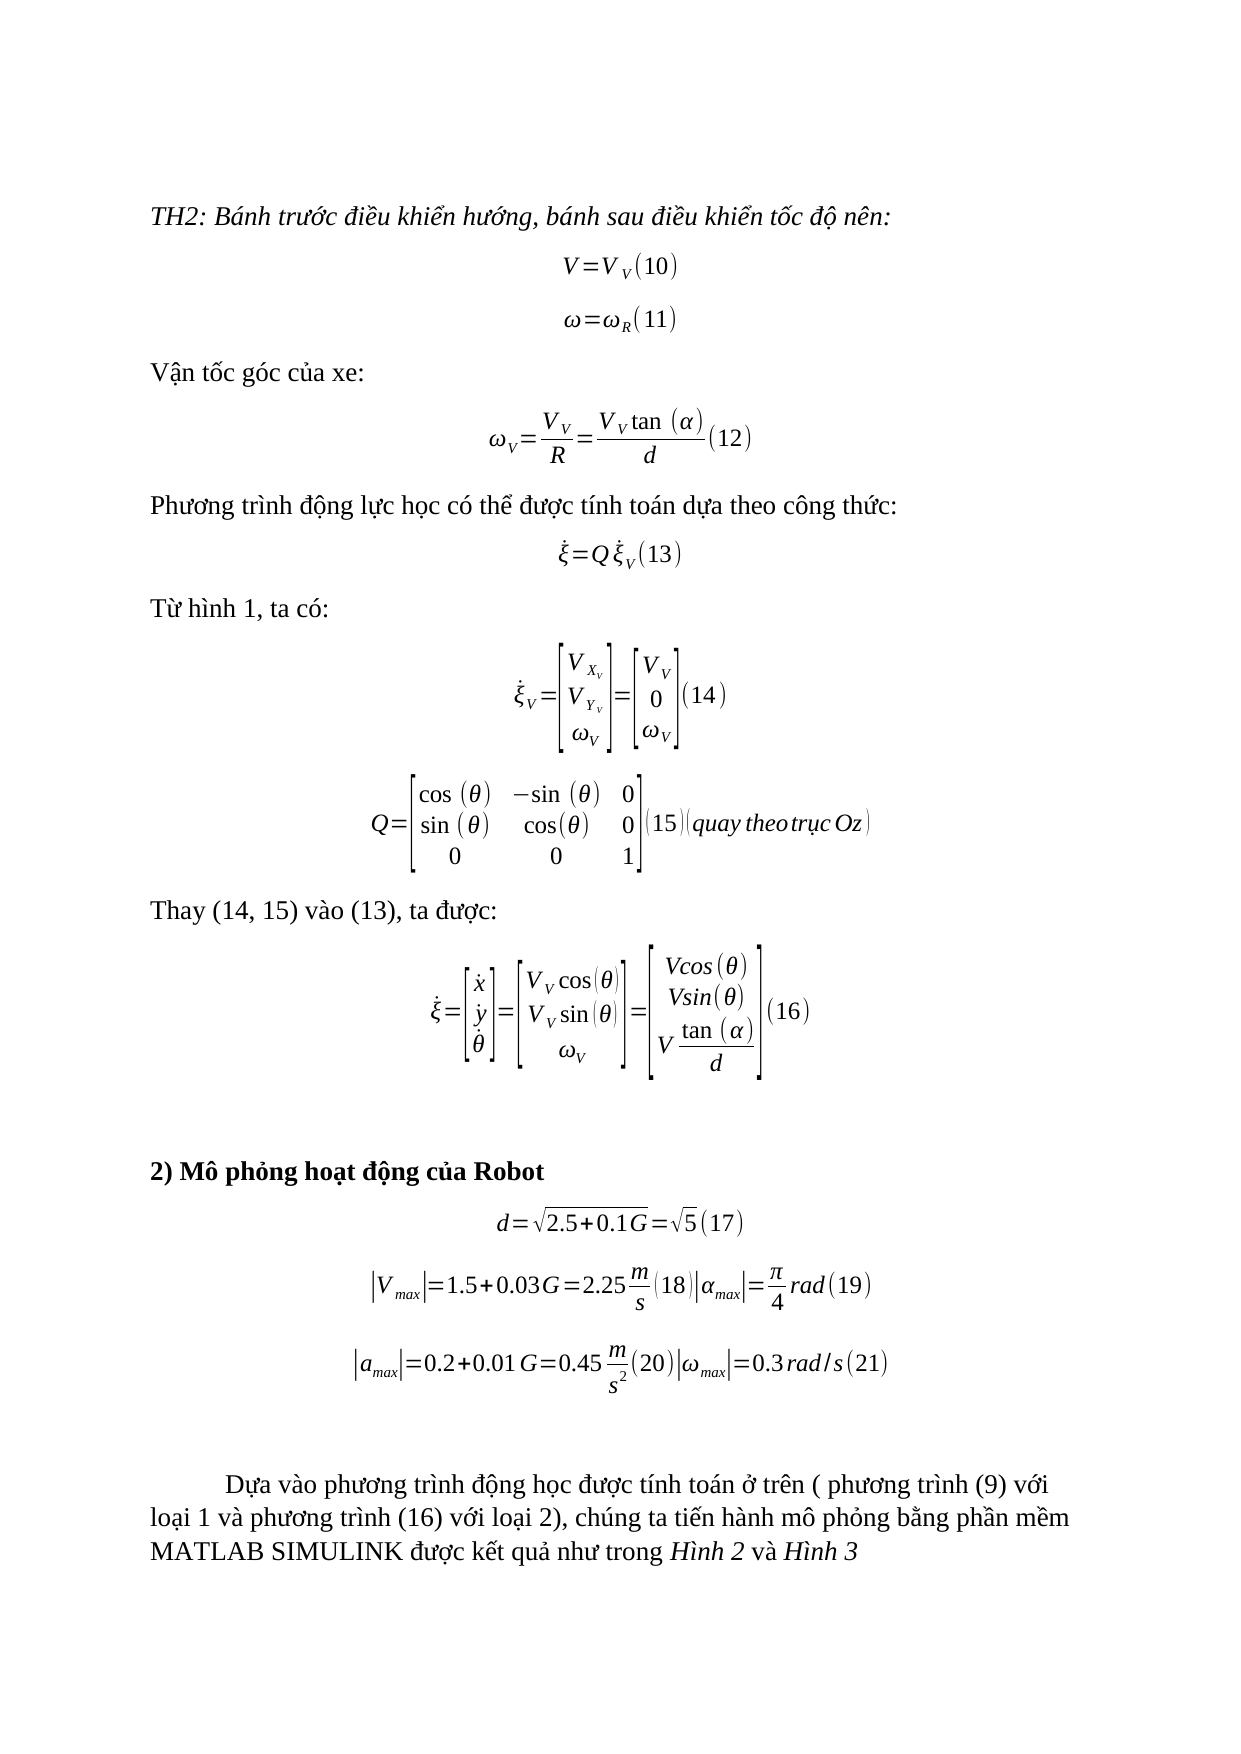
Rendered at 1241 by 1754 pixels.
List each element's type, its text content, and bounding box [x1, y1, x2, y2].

text TH2: Bánh trước điều khiển hướng, bánh sau điều khiển tốc độ nên: [150, 200, 1090, 231]
text Phương trình động lực học có thể được tính toán dựa theo công thức: [150, 489, 1090, 520]
text Dựa vào phương trình động học được tính toán ở trên ( phương trình (9) với loại 1 và phương trình (16) với loại 2), chúng ta tiến hành mô phỏng bằng phần mềm MATLAB SIMULINK được kết quả như trong Hình 2 và Hình 3 [150, 1468, 1090, 1566]
text Vận tốc góc của xe: [150, 356, 1090, 387]
text 2) Mô phỏng hoạt động của Robot [150, 1154, 1090, 1186]
text Thay (14, 15) vào (13), ta được: [150, 894, 1090, 926]
text Từ hình 1, ta có: [150, 592, 1090, 623]
